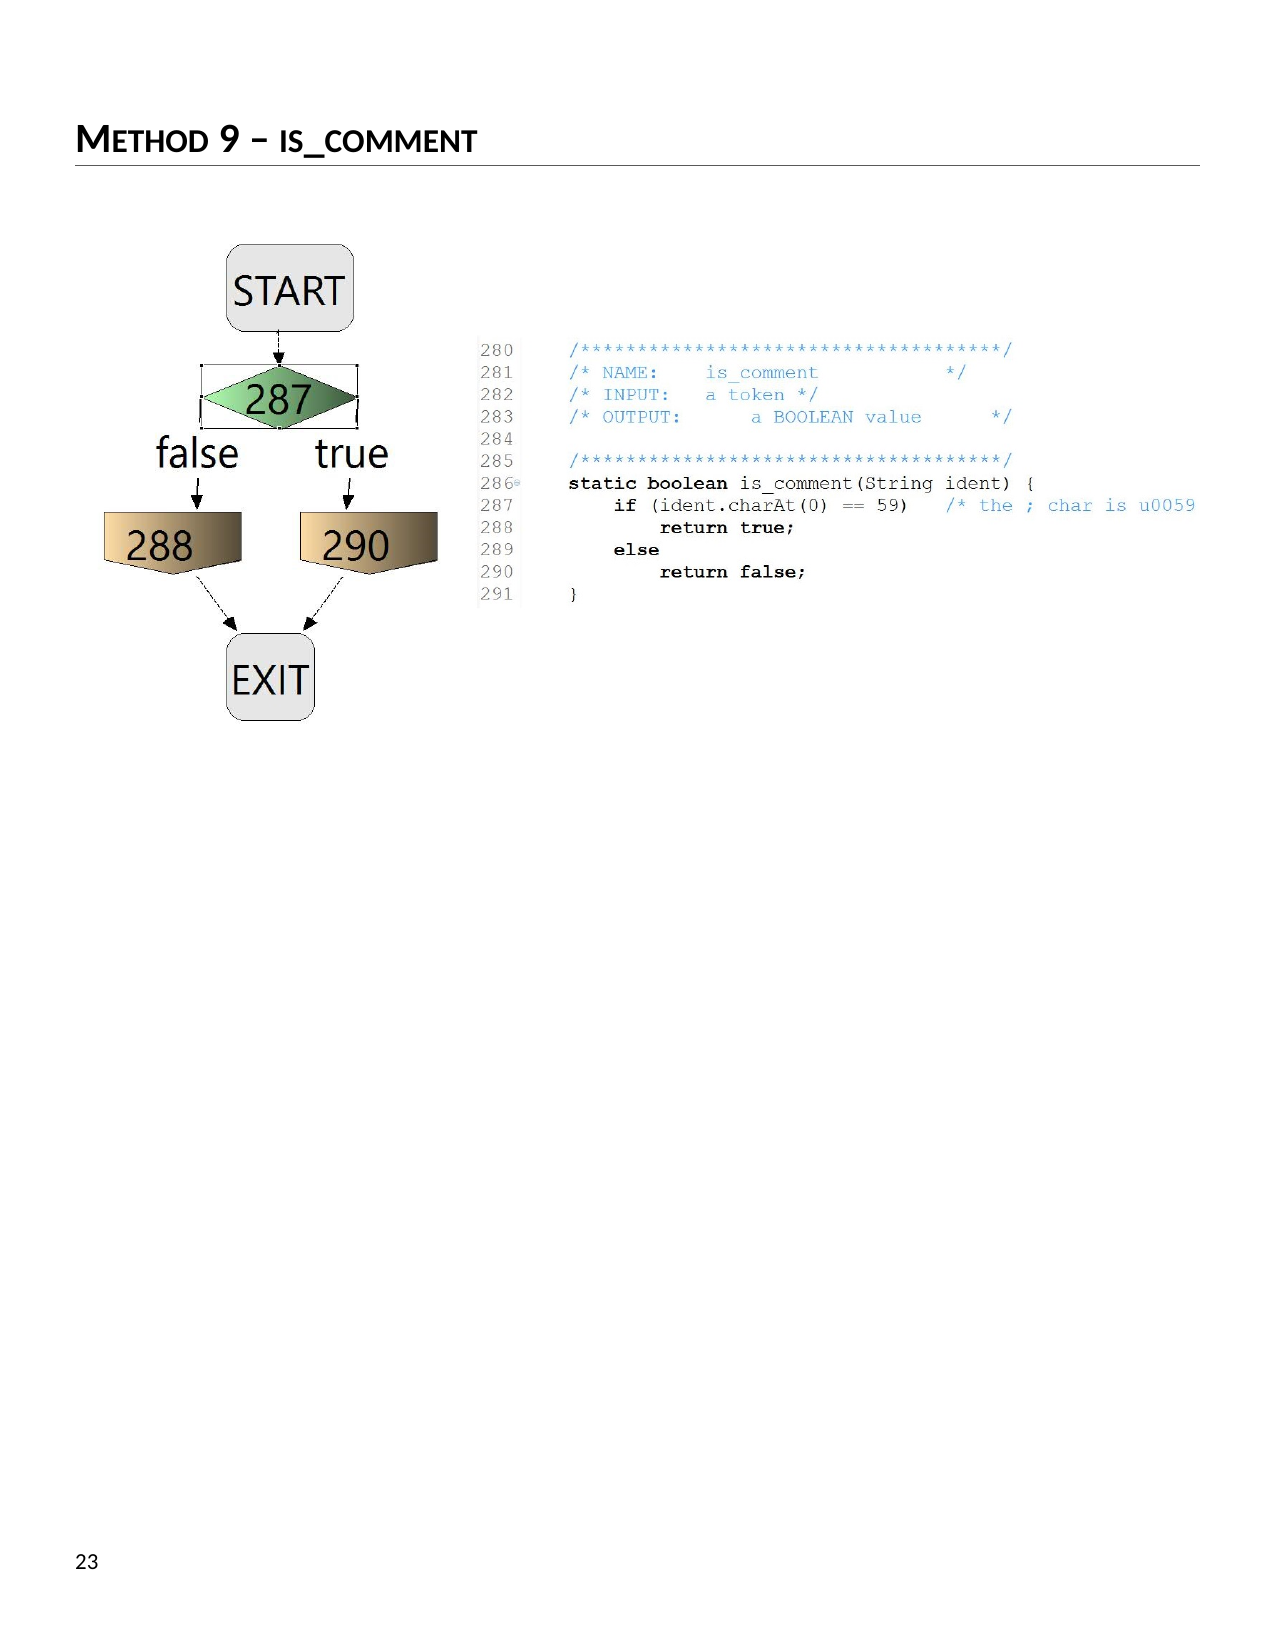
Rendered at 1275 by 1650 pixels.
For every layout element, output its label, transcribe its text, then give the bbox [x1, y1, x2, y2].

subtitle Method 9 – is_comment [75, 112, 1200, 165]
picture [75, 216, 1200, 740]
